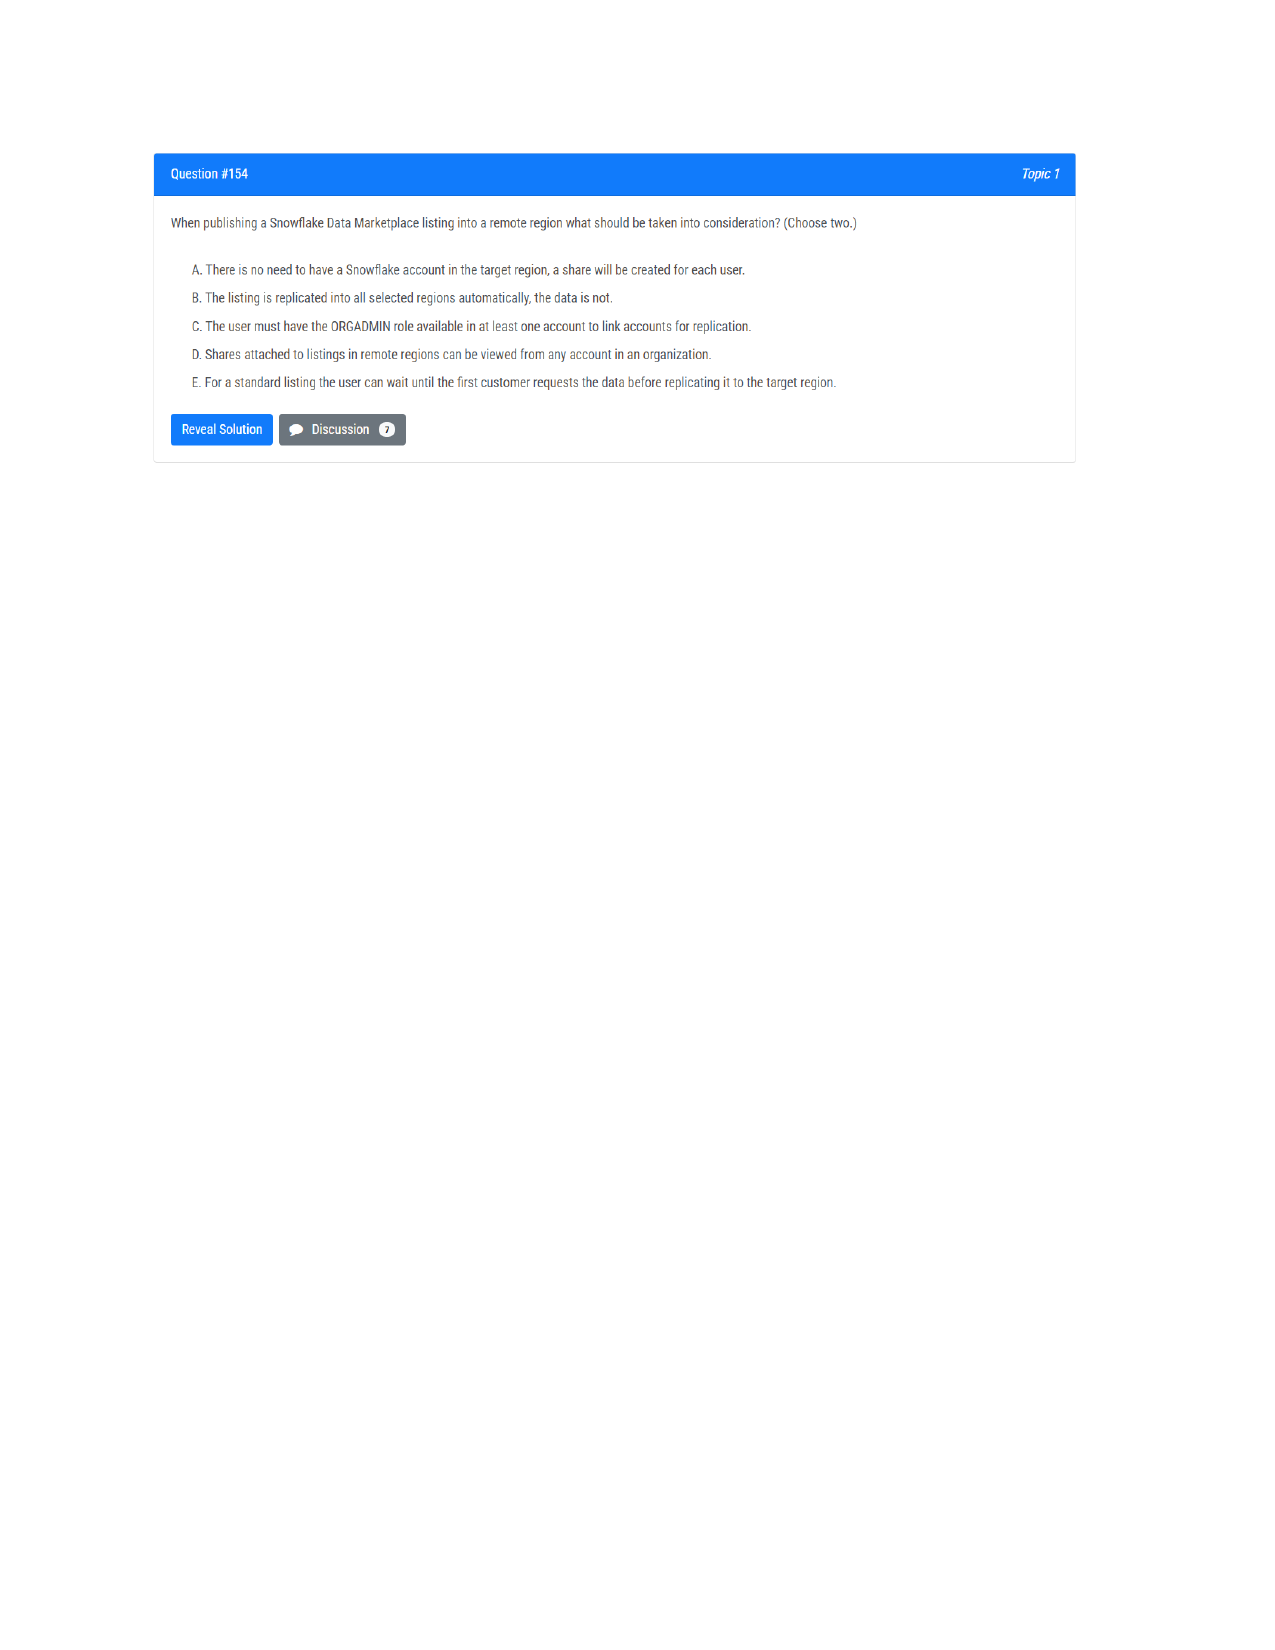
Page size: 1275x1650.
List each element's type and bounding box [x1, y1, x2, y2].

picture [147, 147, 1088, 473]
